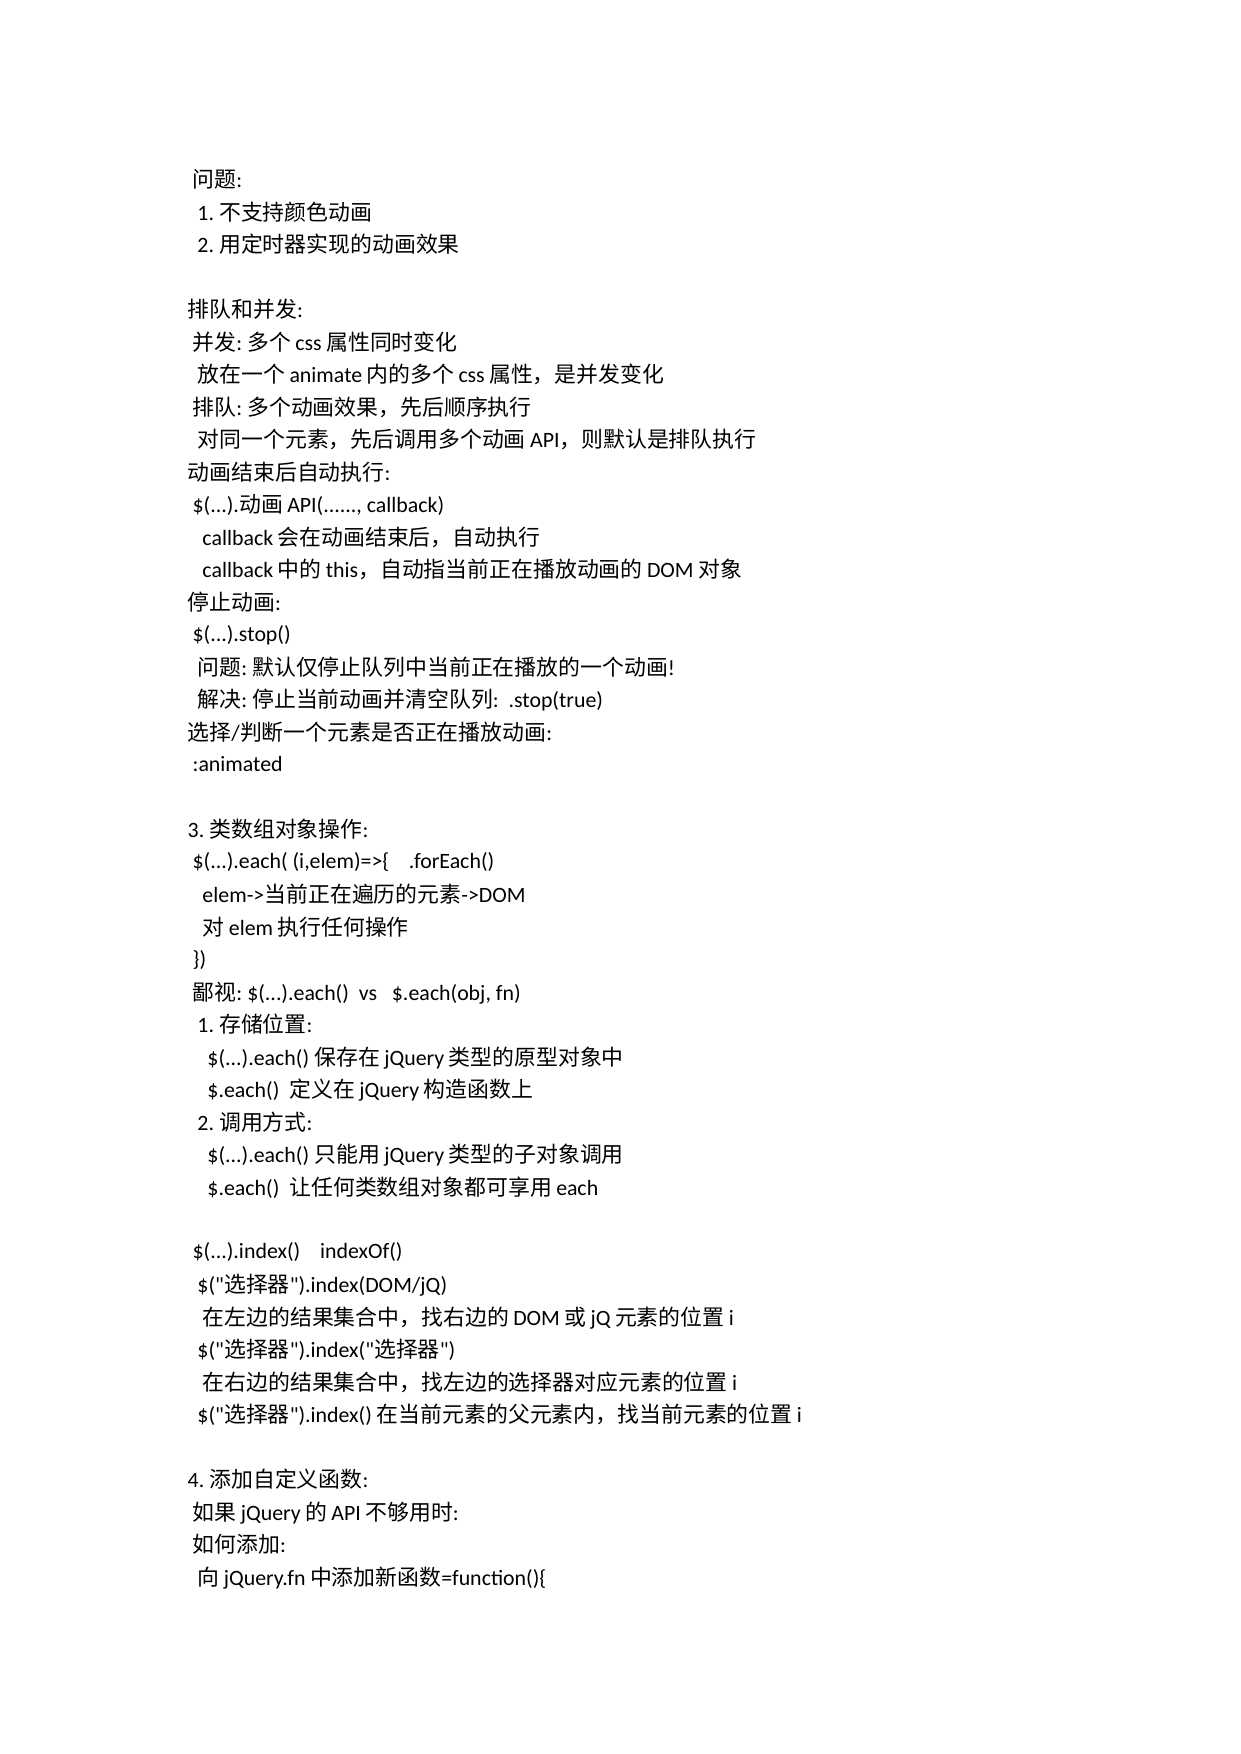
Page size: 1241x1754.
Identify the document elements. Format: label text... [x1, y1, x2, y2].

text 如果jQuery的API不够用时: [187, 1494, 1053, 1527]
text 1. 不支持颜色动画 [187, 194, 1053, 227]
text 停止动画: [187, 584, 1053, 617]
text $(...).动画API(......, callback) [187, 487, 1053, 519]
text 2. 调用方式: [187, 1104, 1053, 1137]
text elem->当前正在遍历的元素->DOM [187, 877, 1053, 909]
text 排队和并发: [187, 292, 1053, 324]
text $.each() 让任何类数组对象都可享用each [187, 1169, 1053, 1202]
text callback会在动画结束后，自动执行 [187, 519, 1053, 552]
text :animated [187, 747, 1053, 779]
text $.each() 定义在jQuery构造函数上 [187, 1072, 1053, 1104]
text 2. 用定时器实现的动画效果 [187, 227, 1053, 259]
text $(...).stop() [187, 617, 1053, 649]
text $(...).each( (i,elem)=>{ .forEach() [187, 844, 1053, 877]
text $(...).each() 保存在jQuery类型的原型对象中 [187, 1039, 1053, 1072]
text 问题: [187, 162, 1053, 194]
text $(...).each() 只能用jQuery类型的子对象调用 [187, 1137, 1053, 1169]
text $("选择器").index() 在当前元素的父元素内，找当前元素的位置i [187, 1397, 1053, 1429]
text 在右边的结果集合中，找左边的选择器对应元素的位置i [187, 1364, 1053, 1397]
text $(...).index() indexOf() [187, 1234, 1053, 1267]
text 动画结束后自动执行: [187, 454, 1053, 487]
text $("选择器").index(DOM/jQ) [187, 1267, 1053, 1299]
text 对同一个元素，先后调用多个动画API，则默认是排队执行 [187, 422, 1053, 454]
text 鄙视: $(...).each() vs $.each(obj, fn) [187, 974, 1053, 1007]
text 1. 存储位置: [187, 1007, 1053, 1039]
text 排队: 多个动画效果，先后顺序执行 [187, 389, 1053, 422]
text $("选择器").index("选择器") [187, 1332, 1053, 1364]
text 如何添加: [187, 1527, 1053, 1559]
text 问题: 默认仅停止队列中当前正在播放的一个动画! [187, 649, 1053, 682]
text 4. 添加自定义函数: [187, 1462, 1053, 1494]
text 选择/判断一个元素是否正在播放动画: [187, 714, 1053, 747]
text 在左边的结果集合中，找右边的DOM或jQ元素的位置i [187, 1299, 1053, 1332]
text callback中的this，自动指当前正在播放动画的DOM对象 [187, 552, 1053, 584]
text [187, 1559, 1053, 1592]
text 解决: 停止当前动画并清空队列: .stop(true) [187, 682, 1053, 714]
text 3. 类数组对象操作: [187, 812, 1053, 844]
text 放在一个animate内的多个css属性，是并发变化 [187, 357, 1053, 389]
text 对elem执行任何操作 [187, 909, 1053, 942]
text 并发: 多个css属性同时变化 [187, 324, 1053, 357]
text }) [187, 942, 1053, 974]
